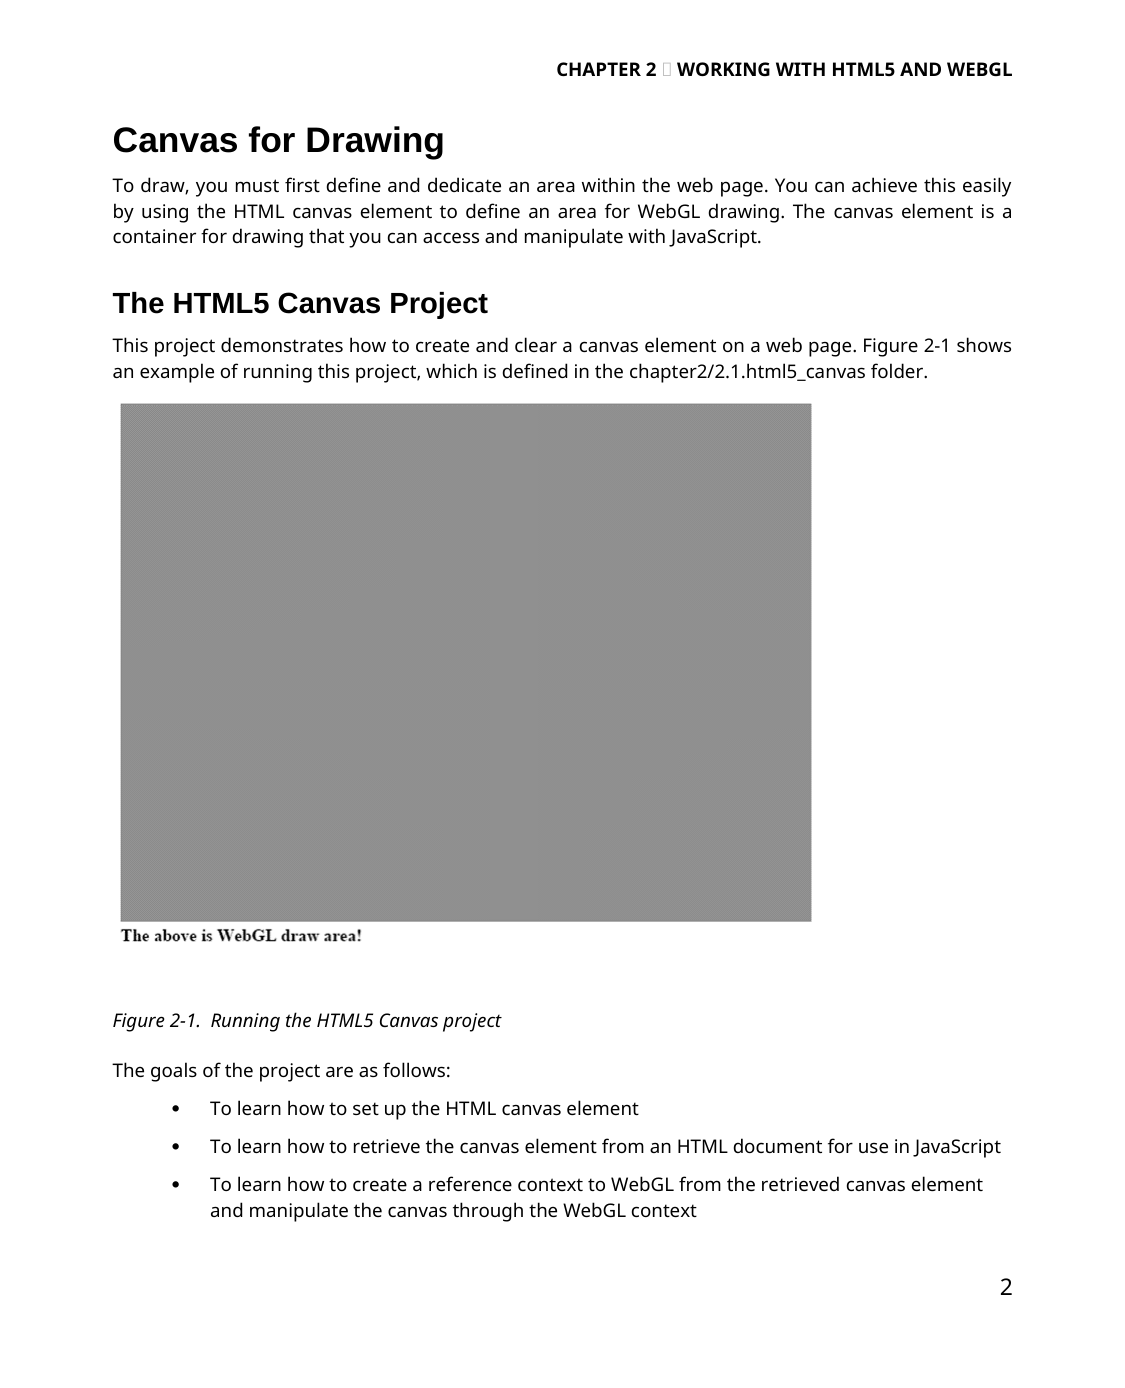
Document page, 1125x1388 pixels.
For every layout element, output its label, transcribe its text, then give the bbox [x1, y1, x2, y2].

subtitle Canvas for Drawing [112, 119, 1012, 160]
text To learn how to create a reference context to WebGL from the retrieved canvas element and manipulate the canvas through the WebGL context [172, 1171, 1012, 1222]
text Figure 2-1. Running the HTML5 Canvas project [112, 1007, 1012, 1032]
subtitle The HTML5 Canvas Project [112, 287, 1012, 320]
text This project demonstrates how to create and clear a canvas element on a web page. Figure 2-1 shows an example of running this project, which is defined in the chapter2/2.1.html5_canvas folder. [112, 333, 1012, 384]
text To learn how to retrieve the canvas element from an HTML document for use in JavaScript [172, 1133, 1012, 1159]
text To draw, you must first define and dedicate an area within the web page. You can achieve this easily by using the HTML canvas element to define an area for WebGL drawing. The canvas element is a container for drawing that you can access and manipulate with JavaScript. [112, 172, 1012, 249]
text To learn how to set up the HTML canvas element [172, 1095, 1012, 1121]
text The goals of the project are as follows: [112, 1057, 1012, 1083]
